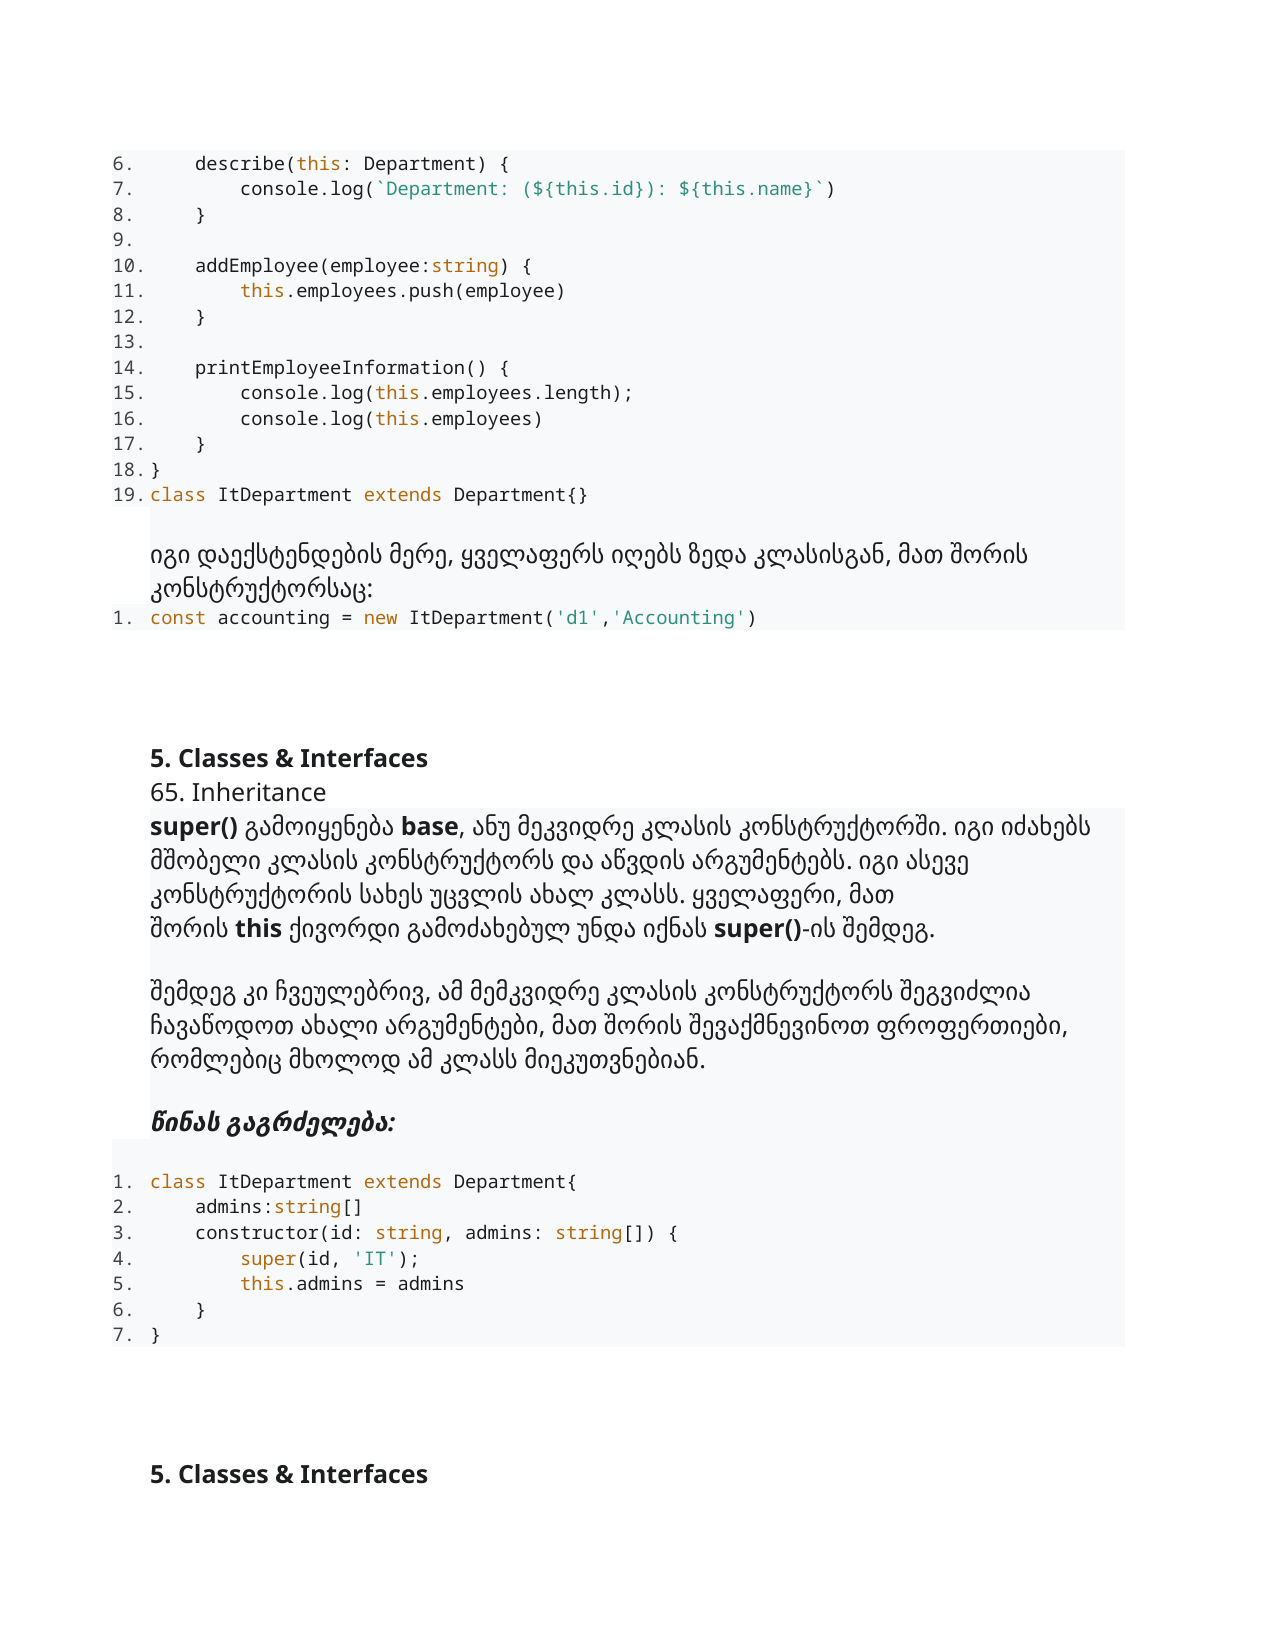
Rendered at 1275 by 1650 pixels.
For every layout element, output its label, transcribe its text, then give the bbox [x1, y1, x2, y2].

list printEmployeeInformation() { [112, 354, 1125, 380]
text 65. Inheritance [150, 774, 1125, 808]
text super() გამოიყენება base, ანუ მეკვიდრე კლასის კონსტრუქტორში. იგი იძახებს მშობელი კლასის კონსტრუქტორს და აწვდის არგუმენტებს. იგი ასევე კონსტრუქტორის სახეს უცვლის ახალ კლასს. ყველაფერი, მათ შორის this ქივორდი გამოძახებულ უნდა იქნას super()-ის შემდეგ. [150, 808, 1125, 944]
list addEmployee(employee:string) { [112, 252, 1125, 278]
text 5. Classes & Interfaces [150, 1423, 1125, 1491]
list const accounting = new ItDepartment('d1','Accounting') [112, 604, 1125, 630]
text წინას გაგრძელება: [150, 1105, 1125, 1139]
list constructor(id: string, admins: string[]) { [112, 1219, 1125, 1245]
list } [112, 1296, 1125, 1321]
list admins:string[] [112, 1194, 1125, 1219]
list console.log(`Department: (${this.id}): ${this.name}`) [112, 176, 1125, 201]
list } [112, 431, 1125, 456]
list this.employees.push(employee) [112, 278, 1125, 303]
list } [112, 201, 1125, 227]
list super(id, 'IT'); [112, 1245, 1125, 1270]
list console.log(this.employees.length); [112, 380, 1125, 405]
list this.admins = admins [112, 1270, 1125, 1296]
list } [112, 456, 1125, 482]
text შემდეგ კი ჩვეულებრივ, ამ მემკვიდრე კლასის კონსტრუქტორს შეგვიძლია ჩავაწოდოთ ახალი არგუმენტები, მათ შორის შევაქმნევინოთ ფროფერთიები, რომლებიც მხოლოდ ამ კლასს მიეკუთვნებიან. [150, 974, 1125, 1076]
list class ItDepartment extends Department{} [112, 482, 1125, 507]
list } [112, 1321, 1125, 1347]
list console.log(this.employees) [112, 405, 1125, 431]
list describe(this: Department) { [112, 150, 1125, 176]
text იგი დაექსტენდების მერე, ყველაფერს იღებს ზედა კლასისგან, მათ შორის კონსტრუქტორსაც: [150, 536, 1125, 604]
text 5. Classes & Interfaces [150, 706, 1125, 774]
list } [112, 303, 1125, 329]
list class ItDepartment extends Department{ [112, 1168, 1125, 1194]
